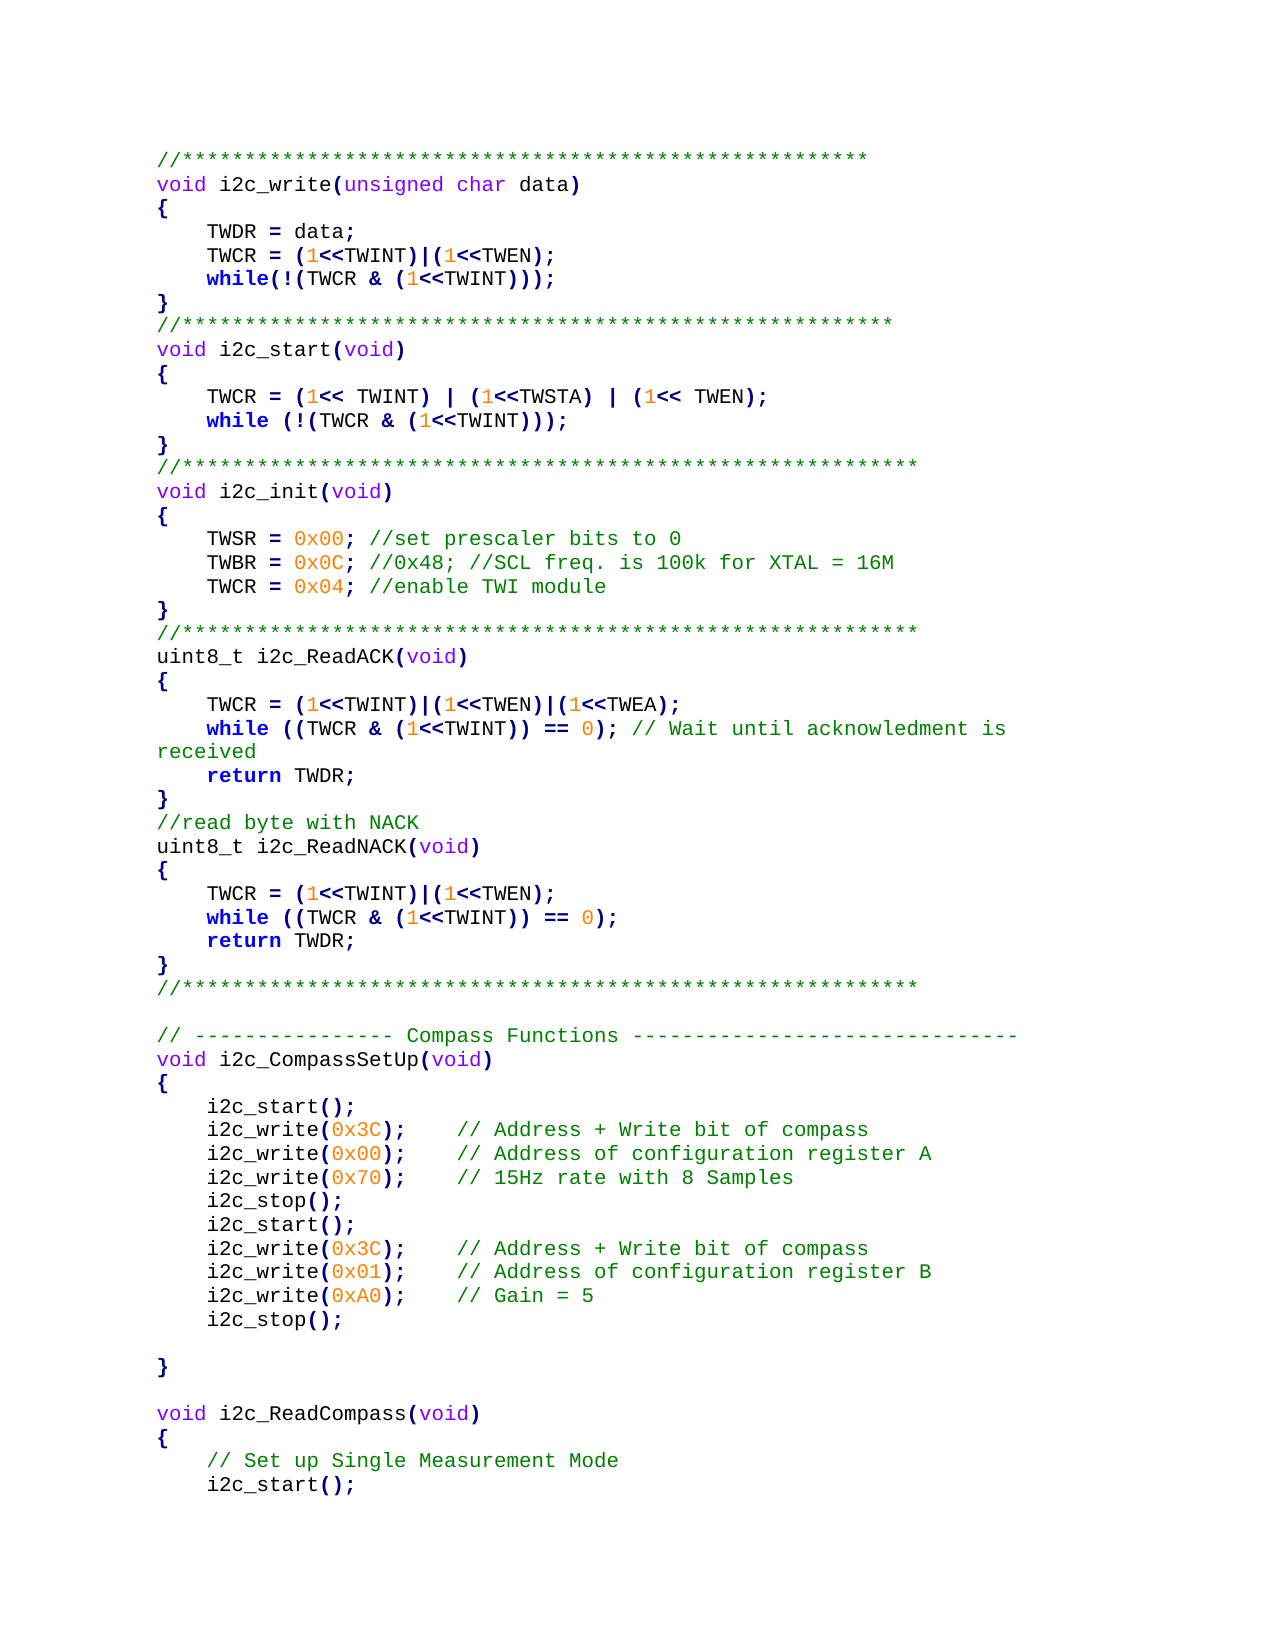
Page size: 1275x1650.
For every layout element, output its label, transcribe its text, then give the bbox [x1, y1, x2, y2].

text while ((TWCR & (1<<TWINT)) == 0); [156, 907, 1118, 930]
text } [156, 788, 1118, 812]
text { [156, 197, 1118, 221]
text void i2c_write(unsigned char data) [156, 174, 1118, 197]
text i2c_write(0xA0); // Gain = 5 [156, 1285, 1118, 1309]
text i2c_stop(); [156, 1190, 1118, 1214]
text TWCR = (1<<TWINT)|(1<<TWEN)|(1<<TWEA); [156, 694, 1118, 717]
text { [156, 1427, 1118, 1451]
text } [156, 292, 1118, 316]
text i2c_write(0x00); // Address of configuration register A [156, 1143, 1118, 1167]
text TWCR = (1<< TWINT) | (1<<TWSTA) | (1<< TWEN); [156, 386, 1118, 410]
text i2c_start(); [156, 1474, 1118, 1498]
text } [156, 1356, 1118, 1379]
text { [156, 670, 1118, 694]
text return TWDR; [156, 930, 1118, 954]
text //*********************************************************** [156, 623, 1118, 647]
text i2c_write(0x3C); // Address + Write bit of compass [156, 1119, 1118, 1143]
text i2c_start(); [156, 1096, 1118, 1119]
text //*********************************************************** [156, 457, 1118, 481]
text i2c_stop(); [156, 1309, 1118, 1332]
text { [156, 505, 1118, 528]
text TWCR = 0x04; //enable TWI module [156, 576, 1118, 599]
text void i2c_start(void) [156, 339, 1118, 363]
text TWCR = (1<<TWINT)|(1<<TWEN); [156, 244, 1118, 268]
text //******************************************************* [156, 150, 1118, 174]
text i2c_write(0x01); // Address of configuration register B [156, 1261, 1118, 1285]
text // ---------------- Compass Functions ------------------------------- [156, 1025, 1118, 1048]
text i2c_write(0x70); // 15Hz rate with 8 Samples [156, 1167, 1118, 1190]
text while(!(TWCR & (1<<TWINT))); [156, 268, 1118, 292]
text // Set up Single Measurement Mode [156, 1451, 1118, 1474]
text //********************************************************* [156, 316, 1118, 339]
text { [156, 363, 1118, 386]
text i2c_write(0x3C); // Address + Write bit of compass [156, 1238, 1118, 1261]
text } [156, 434, 1118, 457]
text TWSR = 0x00; //set prescaler bits to 0 [156, 528, 1118, 552]
text void i2c_init(void) [156, 481, 1118, 505]
text TWDR = data; [156, 221, 1118, 244]
text { [156, 1072, 1118, 1096]
text i2c_start(); [156, 1214, 1118, 1238]
text uint8_t i2c_ReadNACK(void) [156, 836, 1118, 859]
text while ((TWCR & (1<<TWINT)) == 0); // Wait until acknowledment is received [156, 717, 1118, 765]
text TWBR = 0x0C; //0x48; //SCL freq. is 100k for XTAL = 16M [156, 552, 1118, 576]
text uint8_t i2c_ReadACK(void) [156, 647, 1118, 670]
text { [156, 859, 1118, 883]
text void i2c_CompassSetUp(void) [156, 1048, 1118, 1072]
text } [156, 954, 1118, 978]
text return TWDR; [156, 765, 1118, 788]
text //*********************************************************** [156, 978, 1118, 1001]
text void i2c_ReadCompass(void) [156, 1403, 1118, 1427]
text while (!(TWCR & (1<<TWINT))); [156, 410, 1118, 434]
text //read byte with NACK [156, 812, 1118, 836]
text } [156, 599, 1118, 623]
text TWCR = (1<<TWINT)|(1<<TWEN); [156, 883, 1118, 907]
